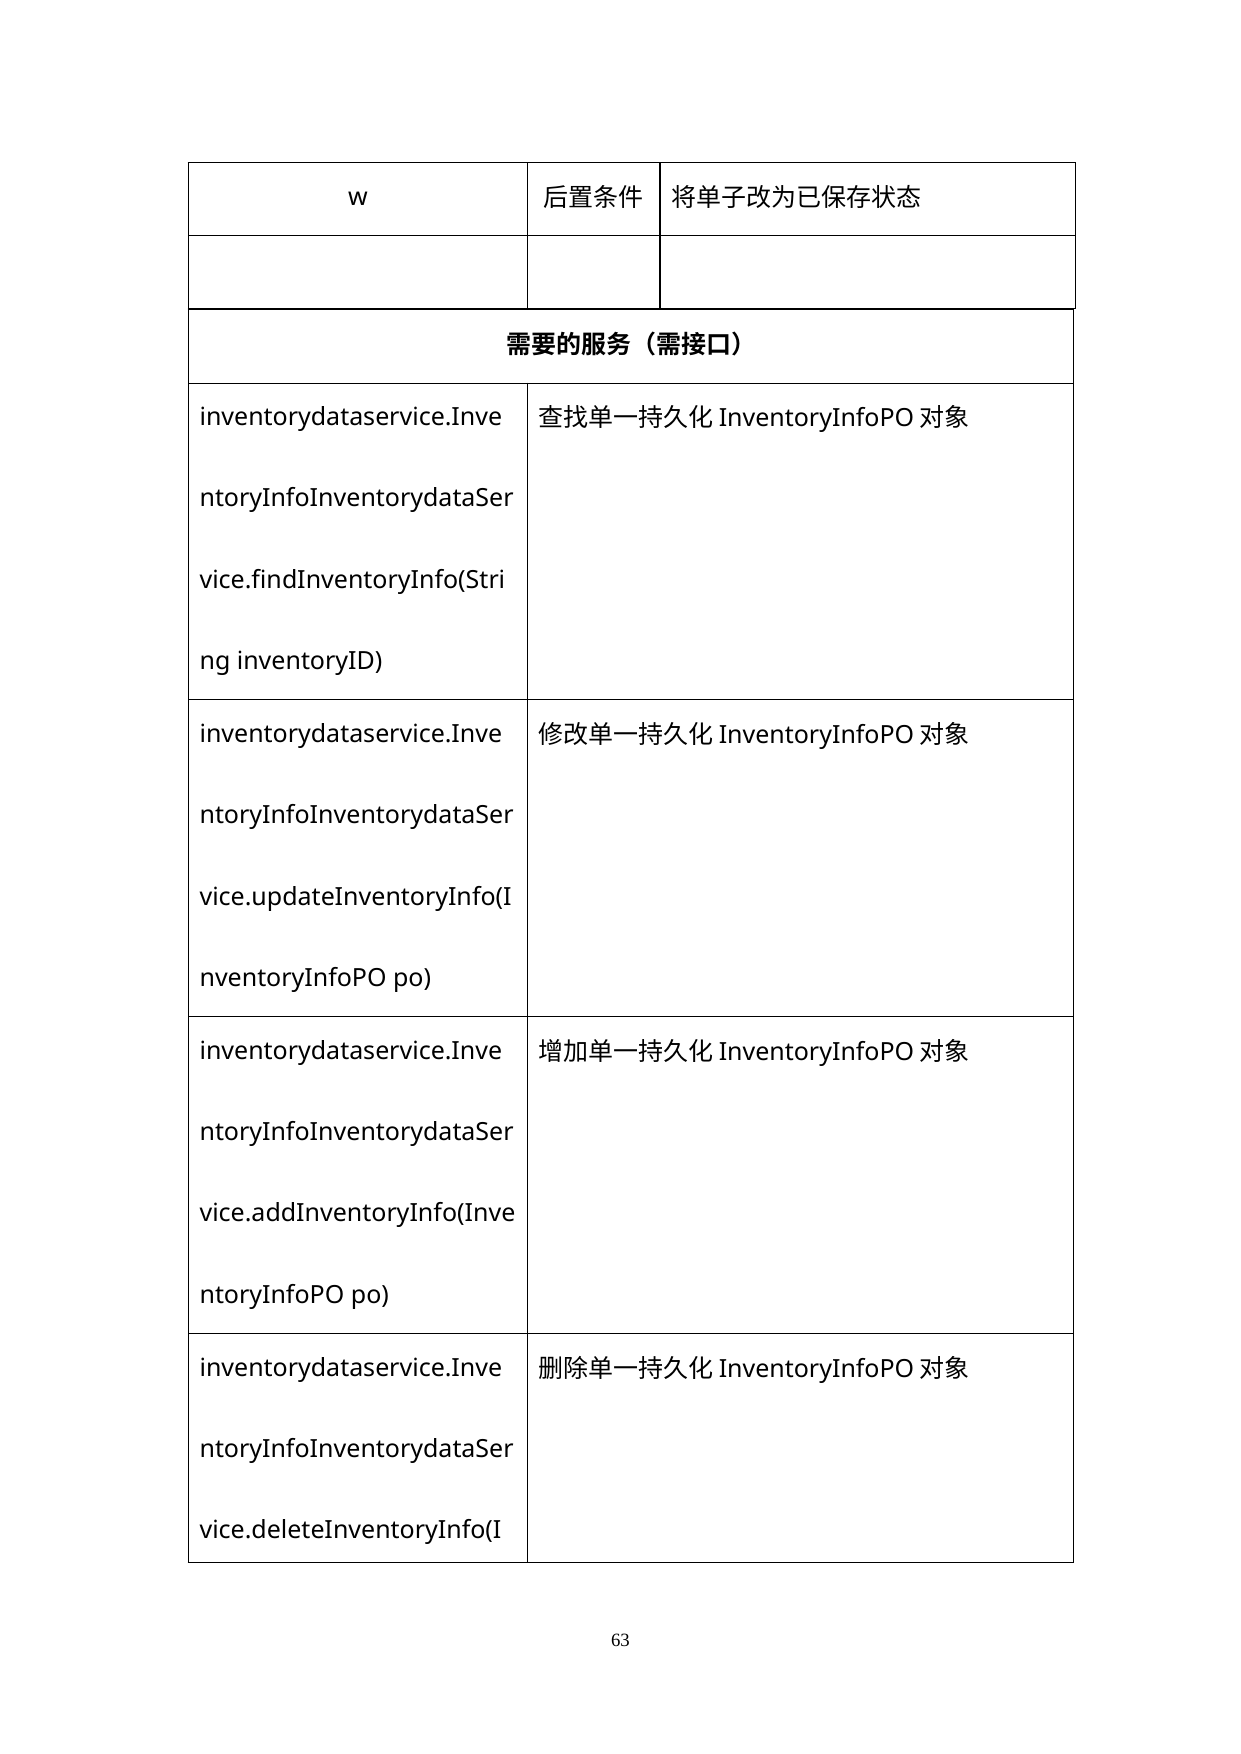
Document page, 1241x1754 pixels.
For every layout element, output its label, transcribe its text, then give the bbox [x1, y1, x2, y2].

table_cell inventorydataservice.InventoryInfoInventorydataService.addInventoryInfo(InventoryInfoPO po) [189, 1017, 527, 1333]
table_cell [189, 236, 527, 308]
table_header 需要的服务（需接口） [189, 310, 1073, 382]
table_cell 后置条件 [528, 163, 659, 235]
table_cell 增加单一持久化InventoryInfoPO对象 [528, 1017, 1073, 1333]
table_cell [189, 1334, 527, 1562]
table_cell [528, 1334, 1073, 1562]
table_cell [528, 236, 659, 308]
table_cell 将单子改为已保存状态 [661, 163, 1075, 235]
table_cell inventorydataservice.InventoryInfoInventorydataService.updateInventoryInfo(InventoryInfoPO po) [189, 700, 527, 1016]
table_cell [661, 236, 1075, 308]
table_cell inventorydataservice.InventoryInfoInventorydataService.findInventoryInfo(String inventoryID) [189, 384, 527, 699]
table_cell 修改单一持久化InventoryInfoPO对象 [528, 700, 1073, 1016]
table_cell 查找单一持久化InventoryInfoPO对象 [528, 384, 1073, 699]
